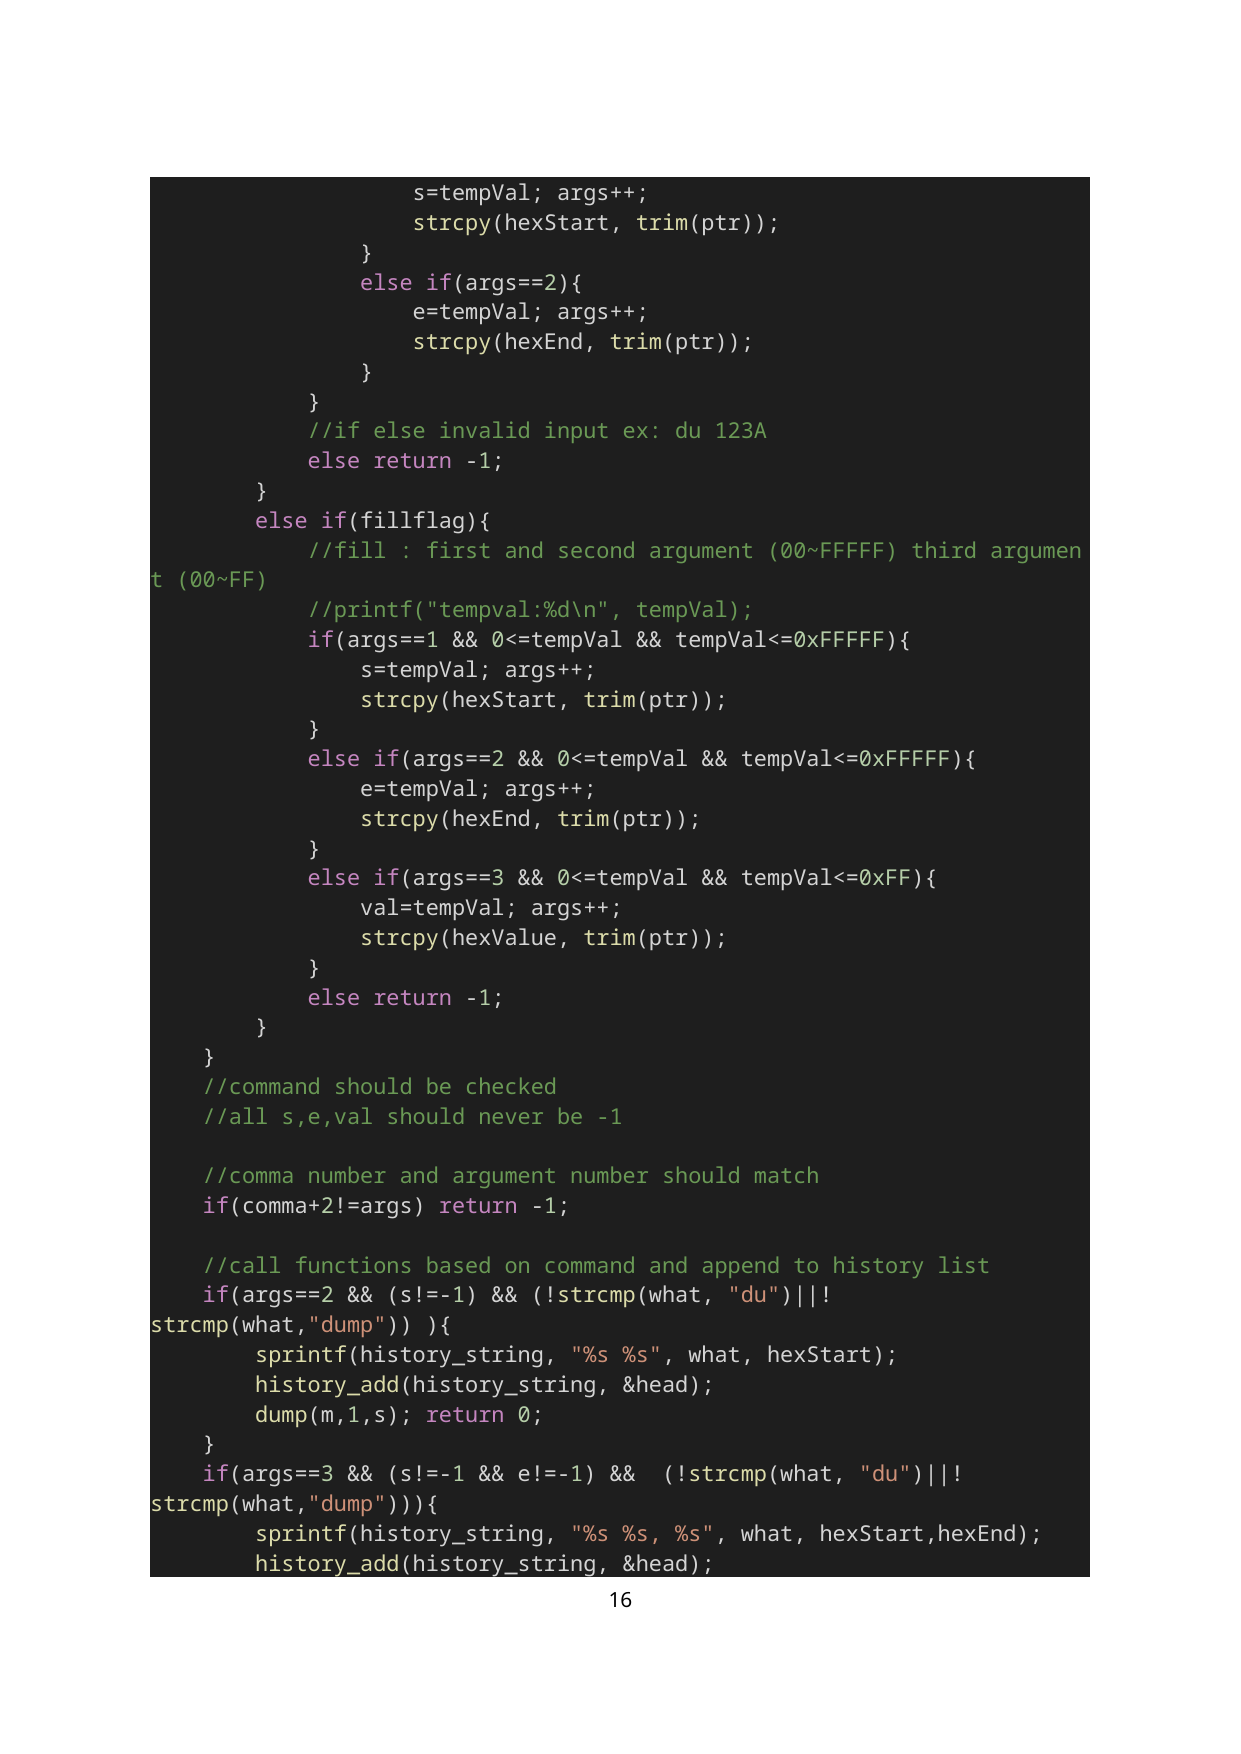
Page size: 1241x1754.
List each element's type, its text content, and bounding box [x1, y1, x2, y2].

text if(comma+2!=args) return -1; [150, 1190, 1090, 1220]
text } [150, 833, 1090, 862]
text else return -1; [150, 445, 1090, 475]
text } [150, 952, 1090, 982]
text else if(args==2 && 0<=tempVal && tempVal<=0xFFFFF){ [150, 743, 1090, 773]
text strcpy(hexStart, trim(ptr)); [150, 207, 1090, 237]
text else if(args==3 && 0<=tempVal && tempVal<=0xFF){ [150, 862, 1090, 892]
text dump(m,1,s); return 0; [150, 1399, 1090, 1428]
text history_add(history_string, &head); [150, 1548, 1090, 1577]
text } [150, 713, 1090, 743]
text if(args==1 && 0<=tempVal && tempVal<=0xFFFFF){ [150, 624, 1090, 654]
text else return -1; [150, 982, 1090, 1011]
text strcpy(hexEnd, trim(ptr)); [150, 803, 1090, 833]
text e=tempVal; args++; [150, 773, 1090, 803]
text val=tempVal; args++; [150, 892, 1090, 922]
text sprintf(history_string, "%s %s, %s", what, hexStart,hexEnd); [150, 1518, 1090, 1548]
text sprintf(history_string, "%s %s", what, hexStart); [150, 1339, 1090, 1369]
text strcpy(hexEnd, trim(ptr)); [150, 326, 1090, 356]
text else if(args==2){ [150, 267, 1090, 296]
text if(args==2 && (s!=-1) && (!strcmp(what, "du")||!strcmp(what,"dump")) ){ [150, 1279, 1090, 1339]
text //comma number and argument number should match [150, 1160, 1090, 1190]
text } [150, 386, 1090, 416]
text if(args==3 && (s!=-1 && e!=-1) && (!strcmp(what, "du")||!strcmp(what,"dump"))){ [150, 1458, 1090, 1518]
text history_add(history_string, &head); [150, 1369, 1090, 1399]
text //call functions based on command and append to history list [150, 1250, 1090, 1279]
text //if else invalid input ex: du 123A [150, 416, 1090, 445]
text } [150, 475, 1090, 505]
text else if(fillflag){ [150, 505, 1090, 535]
text s=tempVal; args++; [150, 177, 1090, 207]
text } [150, 1011, 1090, 1041]
text s=tempVal; args++; [150, 654, 1090, 684]
text //all s,e,val should never be -1 [150, 1101, 1090, 1131]
text //printf("tempval:%d\n", tempVal); [150, 594, 1090, 624]
text strcpy(hexStart, trim(ptr)); [150, 684, 1090, 713]
text e=tempVal; args++; [150, 296, 1090, 326]
text } [150, 1041, 1090, 1071]
text //fill : first and second argument (00~FFFFF) third argument (00~FF) [150, 535, 1090, 594]
text } [150, 237, 1090, 267]
text strcpy(hexValue, trim(ptr)); [150, 922, 1090, 952]
text } [150, 356, 1090, 386]
text //command should be checked [150, 1071, 1090, 1101]
text } [150, 1428, 1090, 1458]
